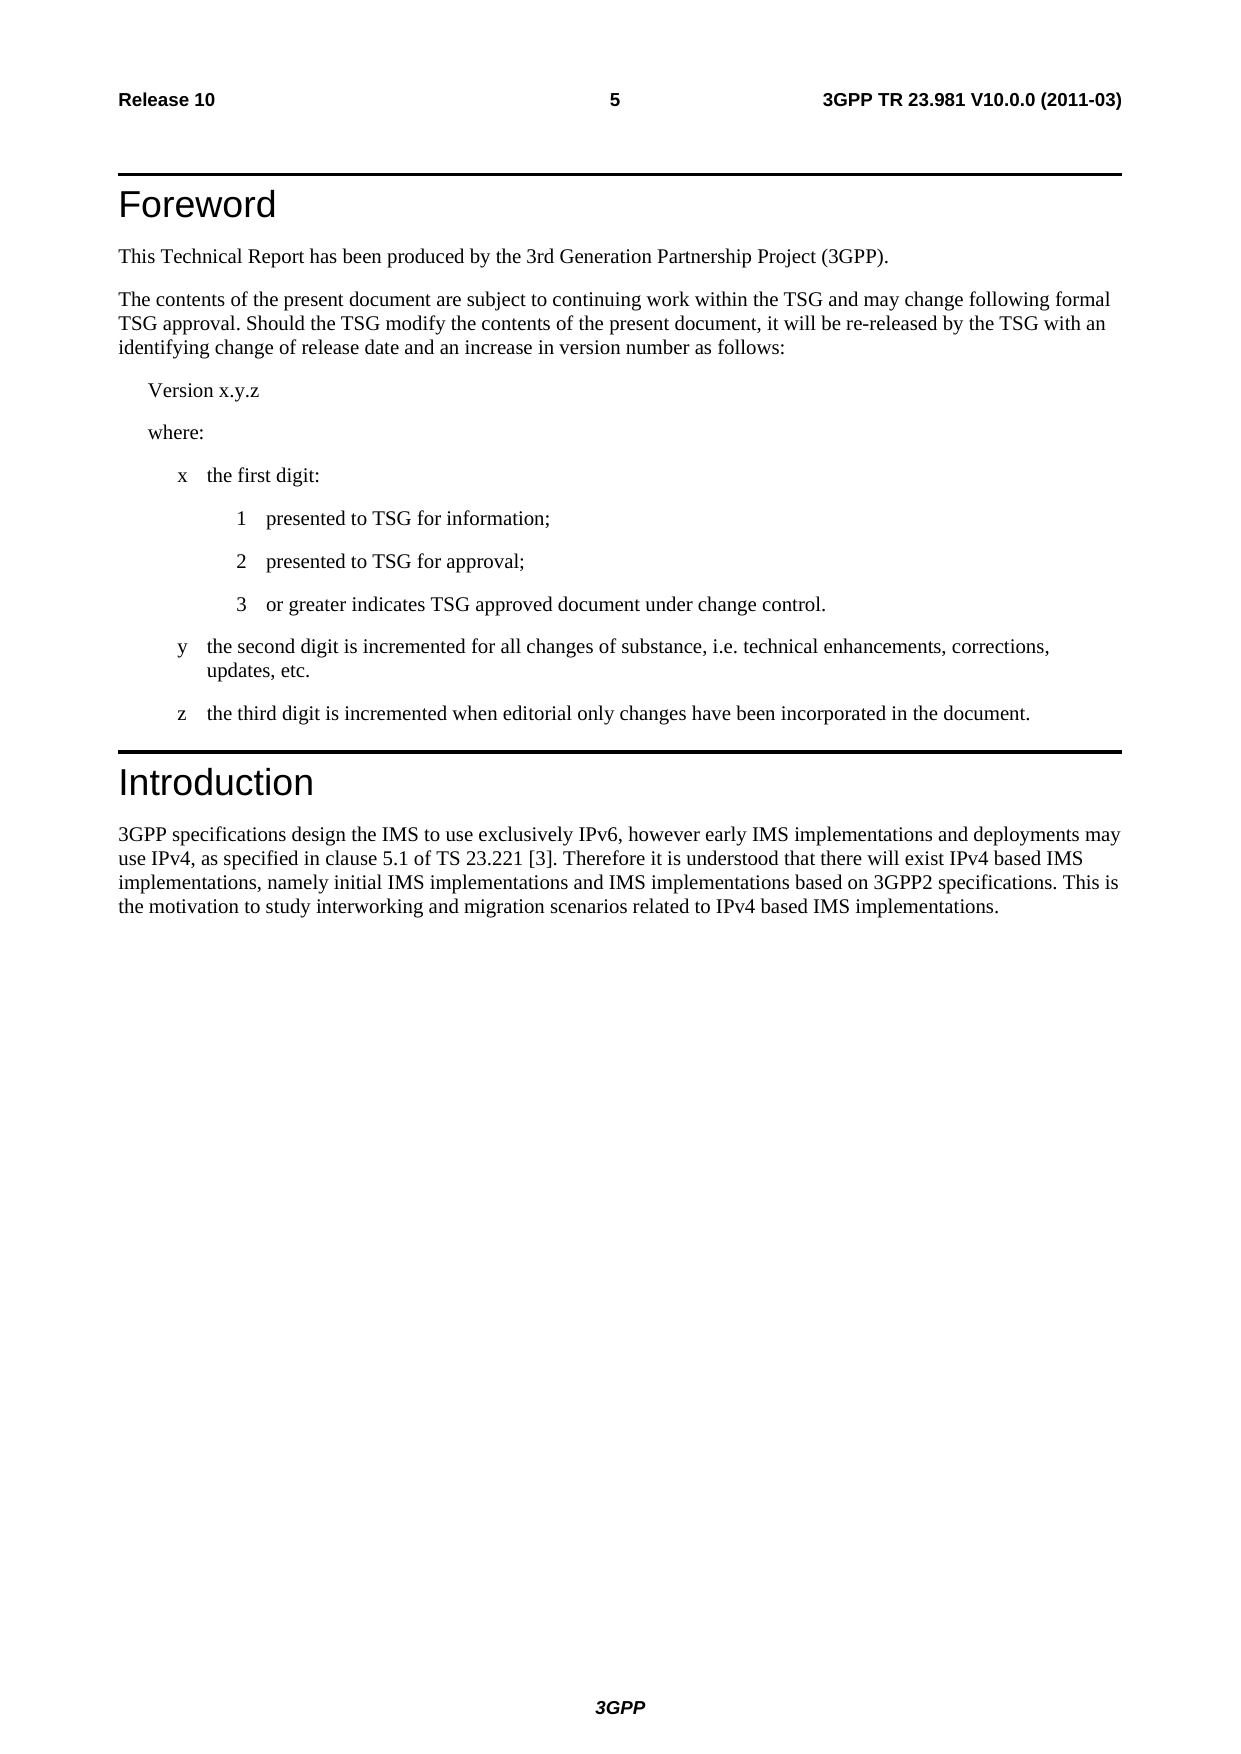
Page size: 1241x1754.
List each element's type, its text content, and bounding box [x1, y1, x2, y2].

text where: [148, 420, 1122, 444]
text 3GPP specifications design the IMS to use exclusively IPv6, however early IMS implementations and deployments may use IPv4, as specified in clause 5.1 of TS 23.221 [3]. Therefore it is understood that there will exist IPv4 based IMS implementations, namely initial IMS implementations and IMS implementations based on 3GPP2 specifications. This is the motivation to study interworking and migration scenarios related to IPv4 based IMS implementations. [118, 822, 1122, 918]
text 1 presented to TSG for information; [236, 506, 1122, 530]
text x the first digit: [177, 463, 1122, 487]
subtitle Foreword [118, 176, 1122, 225]
text 2 presented to TSG for approval; [236, 549, 1122, 573]
subtitle Introduction [118, 754, 1122, 803]
text z the third digit is incremented when editorial only changes have been incorporated in the document. [177, 701, 1122, 725]
text y the second digit is incremented for all changes of substance, i.e. technical enhancements, corrections, updates, etc. [177, 634, 1122, 682]
text Version x.y.z [148, 377, 1122, 402]
text This Technical Report has been produced by the 3rd Generation Partnership Project (3GPP). [118, 244, 1122, 268]
text The contents of the present document are subject to continuing work within the TSG and may change following formal TSG approval. Should the TSG modify the contents of the present document, it will be re-released by the TSG with an identifying change of release date and an increase in version number as follows: [118, 287, 1122, 359]
text 3 or greater indicates TSG approved document under change control. [236, 592, 1122, 616]
